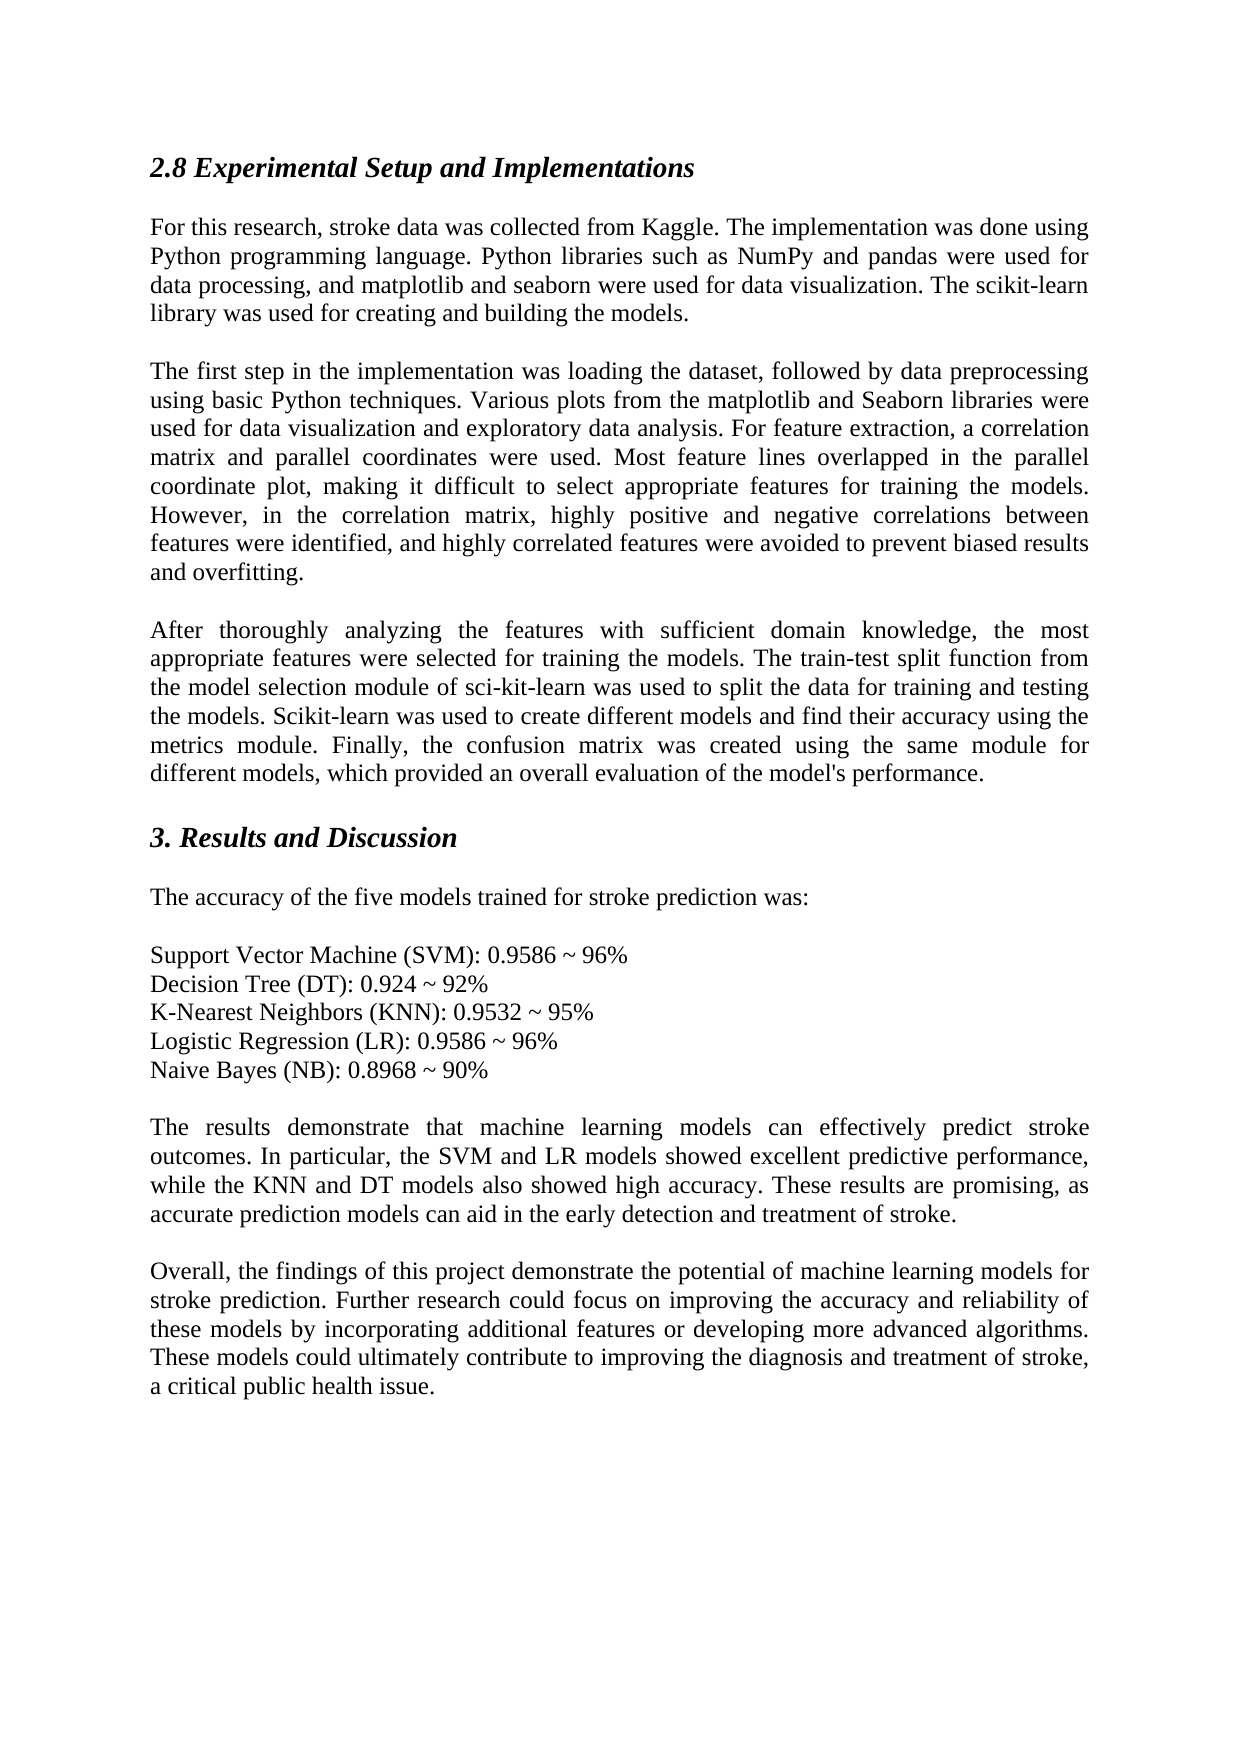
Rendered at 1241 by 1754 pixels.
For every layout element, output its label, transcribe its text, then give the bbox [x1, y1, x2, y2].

text The results demonstrate that machine learning models can effectively predict stroke outcomes. In particular, the SVM and LR models showed excellent predictive performance, while the KNN and DT models also showed high accuracy. These results are promising, as accurate prediction models can aid in the early detection and treatment of stroke. [150, 1112, 1090, 1227]
text Naive Bayes (NB): 0.8968 ~ 90% [150, 1055, 1090, 1084]
text For this research, stroke data was collected from Kaggle. The implementation was done using Python programming language. Python libraries such as NumPy and pandas were used for data processing, and matplotlib and seaborn were used for data visualization. The scikit-learn library was used for creating and building the models. [150, 212, 1090, 327]
text Logistic Regression (LR): 0.9586 ~ 96% [150, 1026, 1090, 1055]
text The accuracy of the five models trained for stroke prediction was: [150, 882, 1090, 911]
text K-Nearest Neighbors (KNN): 0.9532 ~ 95% [150, 997, 1090, 1026]
text Decision Tree (DT): 0.924 ~ 92% [150, 969, 1090, 997]
subtitle 3. Results and Discussion [150, 820, 1090, 854]
text After thoroughly analyzing the features with sufficient domain knowledge, the most appropriate features were selected for training the models. The train-test split function from the model selection module of sci-kit-learn was used to split the data for training and testing the models. Scikit-learn was used to create different models and find their accuracy using the metrics module. Finally, the confusion matrix was created using the same module for different models, which provided an overall evaluation of the model's performance. [150, 615, 1090, 787]
text The first step in the implementation was loading the dataset, followed by data preprocessing using basic Python techniques. Various plots from the matplotlib and Seaborn libraries were used for data visualization and exploratory data analysis. For feature extraction, a correlation matrix and parallel coordinates were used. Most feature lines overlapped in the parallel coordinate plot, making it difficult to select appropriate features for training the models. However, in the correlation matrix, highly positive and negative correlations between features were identified, and highly correlated features were avoided to prevent biased results and overfitting. [150, 356, 1090, 586]
subtitle 2.8 Experimental Setup and Implementations [150, 150, 1090, 183]
text Support Vector Machine (SVM): 0.9586 ~ 96% [150, 940, 1090, 969]
text Overall, the findings of this project demonstrate the potential of machine learning models for stroke prediction. Further research could focus on improving the accuracy and reliability of these models by incorporating additional features or developing more advanced algorithms. These models could ultimately contribute to improving the diagnosis and treatment of stroke, a critical public health issue. [150, 1256, 1090, 1400]
